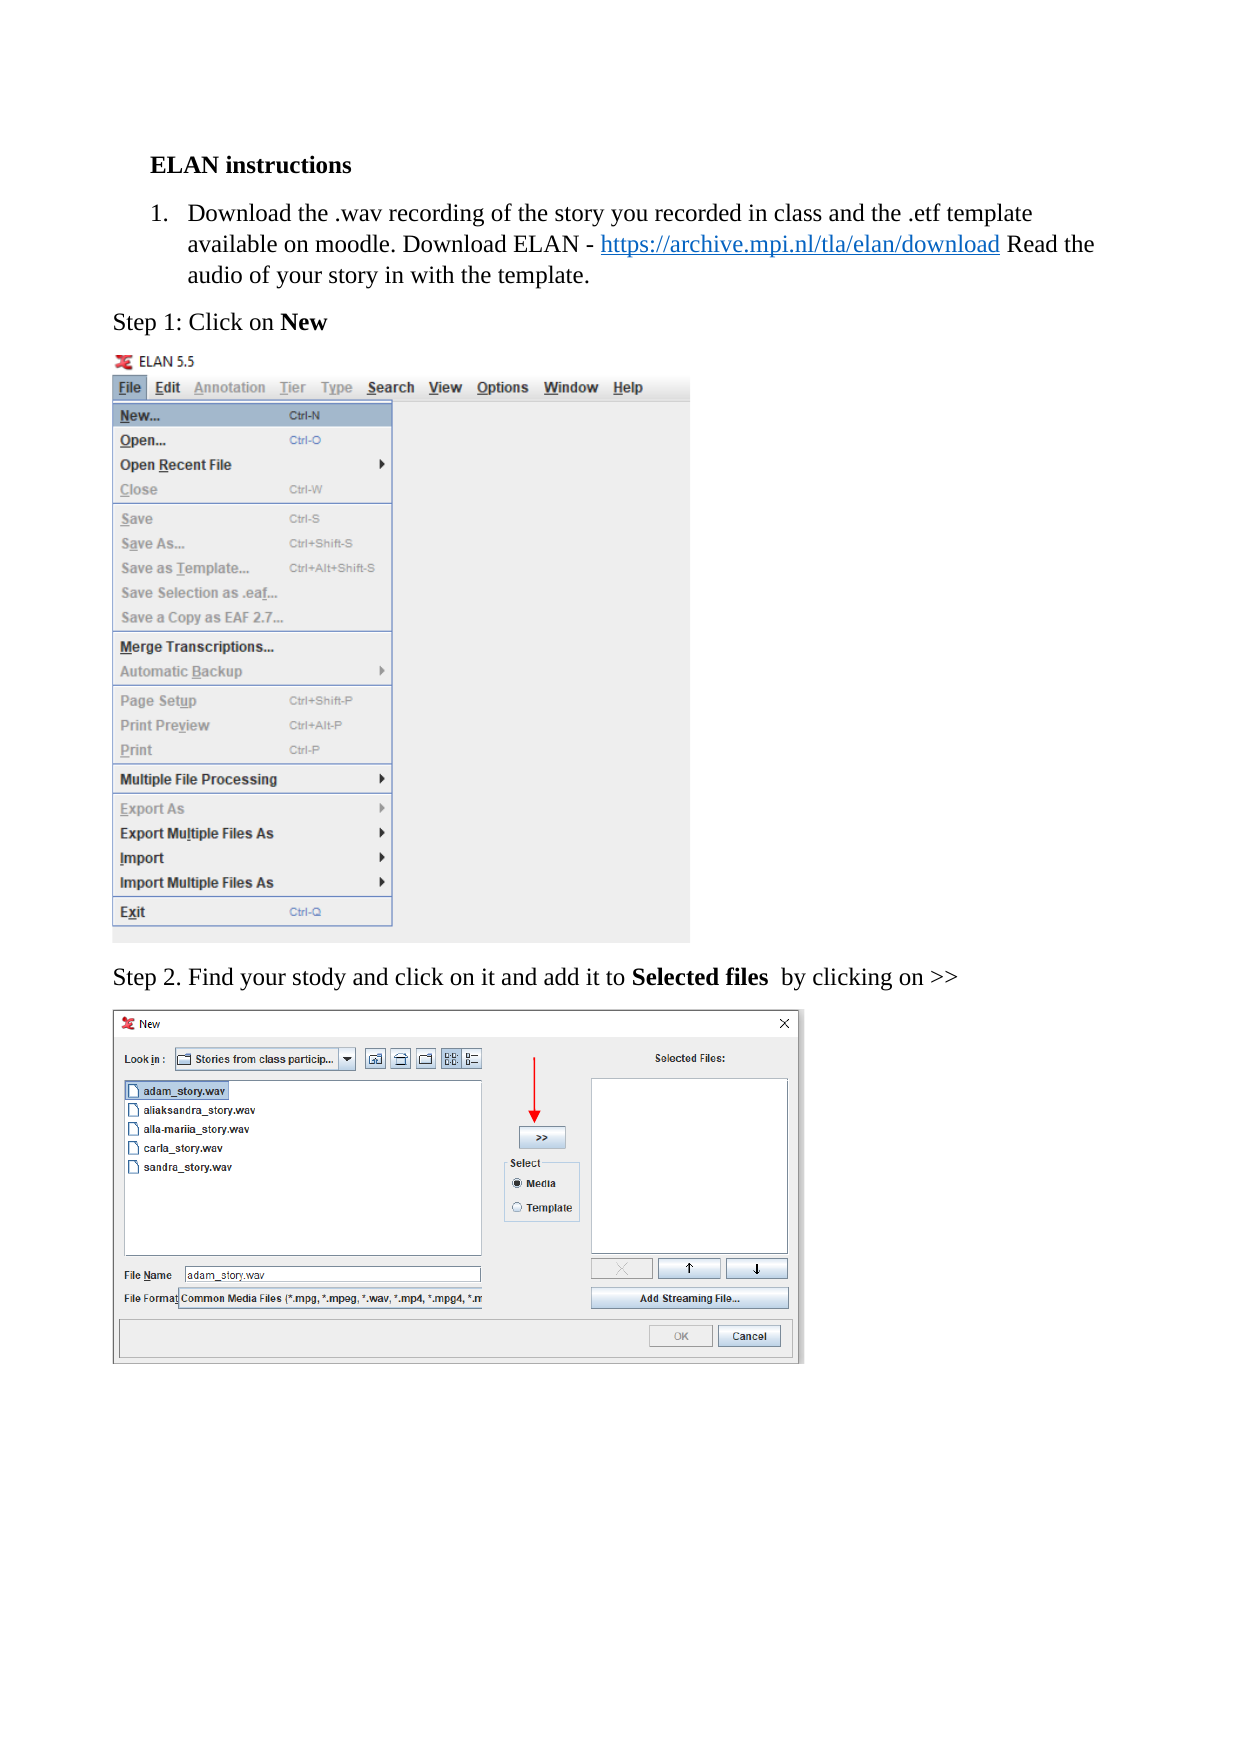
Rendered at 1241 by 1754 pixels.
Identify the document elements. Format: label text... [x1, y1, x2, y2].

text Step 2. Find your stody and click on it and add it to Selected files by clicking on >> [112, 962, 1128, 990]
text Step 1: Click on New [112, 307, 1128, 336]
text ELAN instructions [150, 150, 1128, 179]
list Download the .wav recording of the story you recorded in class and the .etf template available on moodle. Download ELAN - https://archive.mpi.nl/tla/elan/download Read the audio of your story in with the template. [150, 198, 1128, 288]
picture [112, 355, 691, 943]
picture [112, 1009, 805, 1364]
